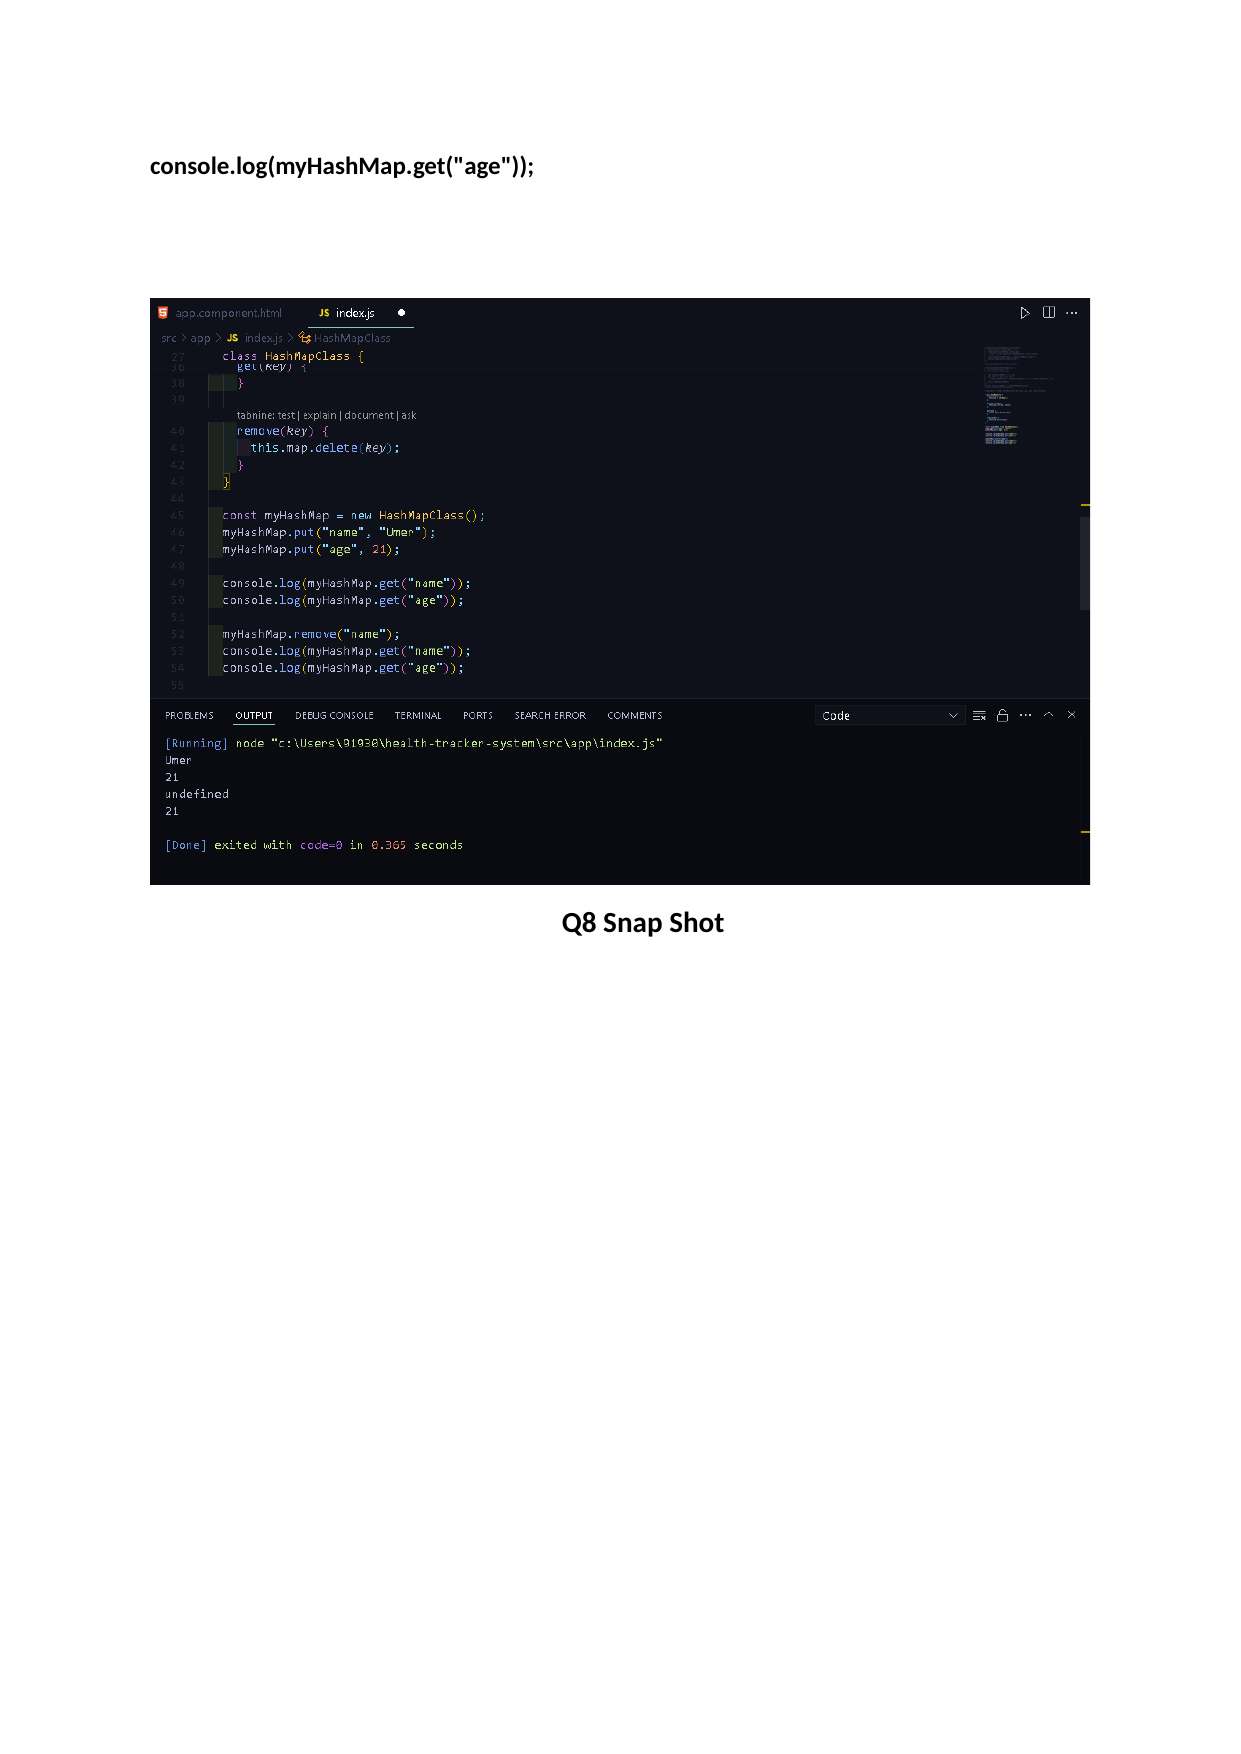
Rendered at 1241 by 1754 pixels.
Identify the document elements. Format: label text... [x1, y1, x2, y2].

text console.log(myHashMap.get("age")); [150, 150, 1090, 181]
text Q8 Snap Shot [150, 904, 1090, 939]
picture [150, 298, 1091, 885]
